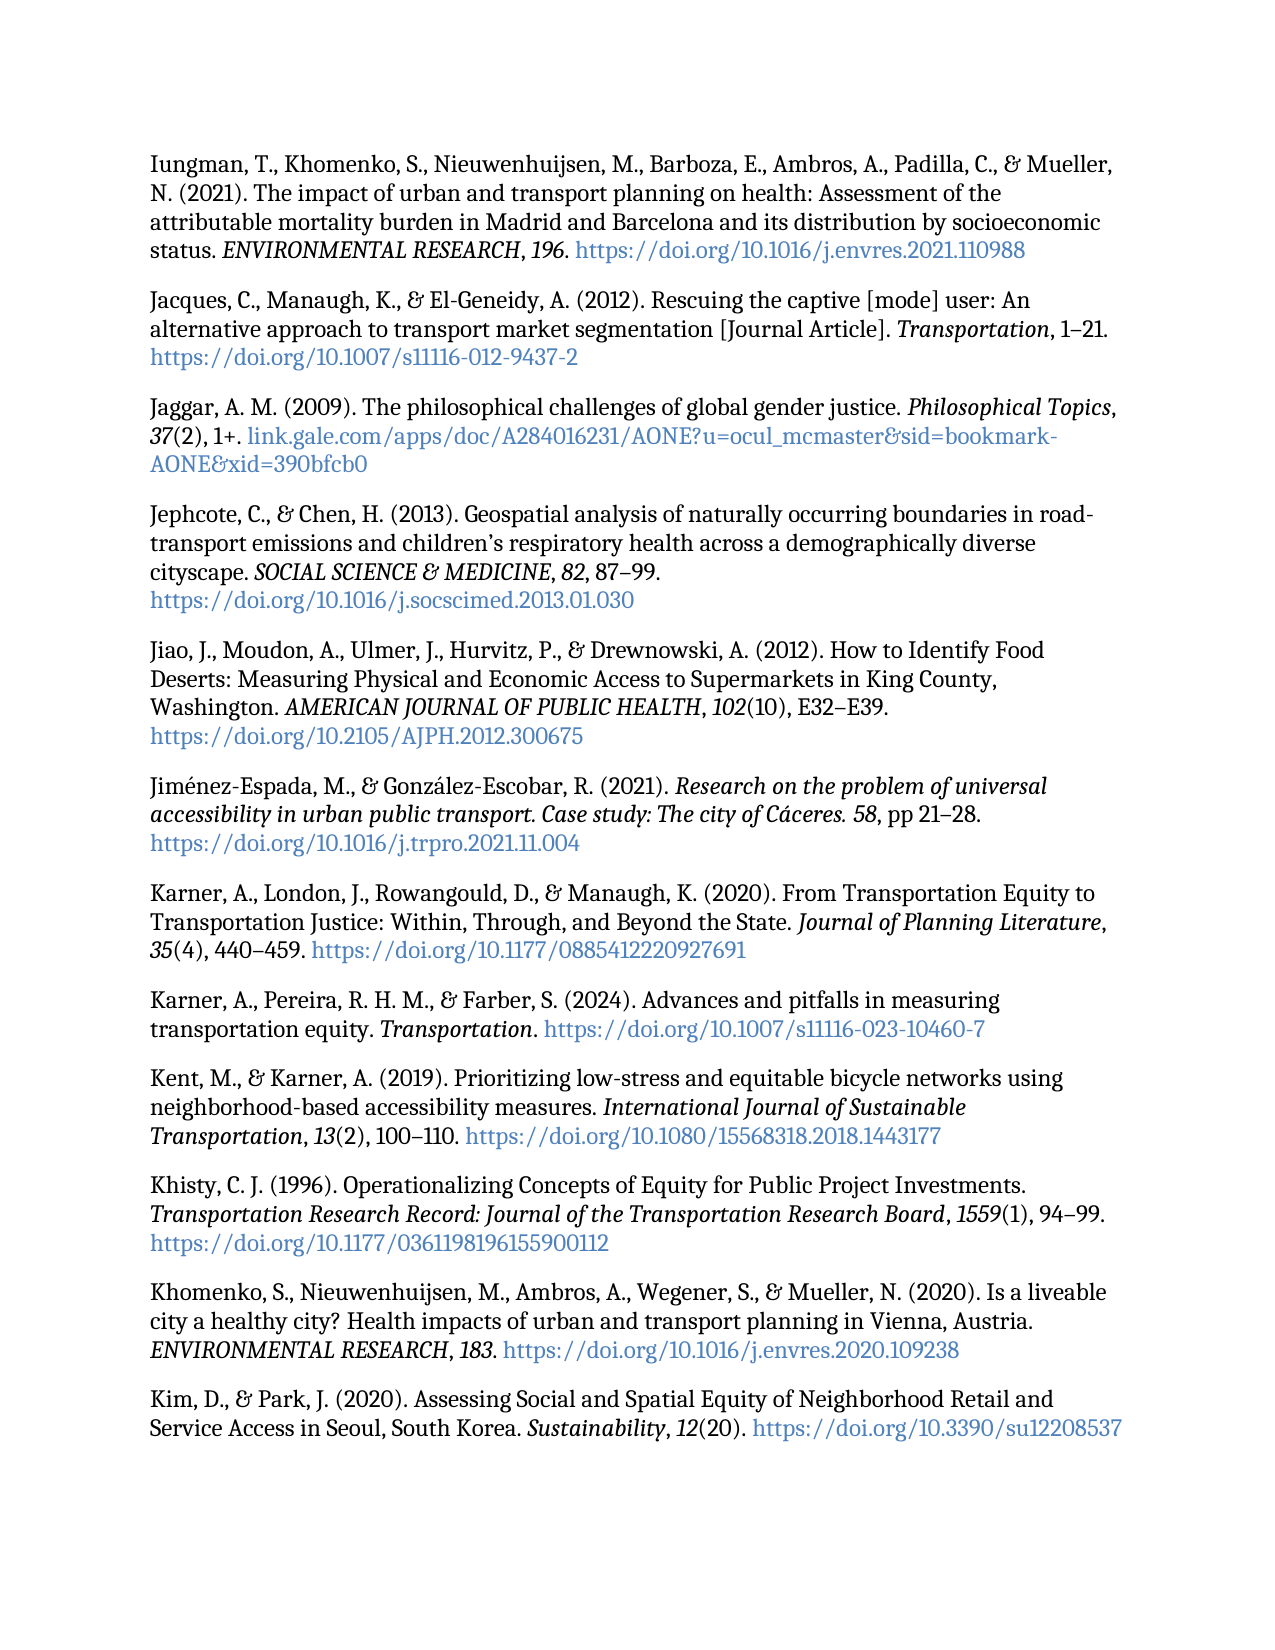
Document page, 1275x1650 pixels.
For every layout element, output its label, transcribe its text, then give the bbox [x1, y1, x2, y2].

text Jiao, J., Moudon, A., Ulmer, J., Hurvitz, P., & Drewnowski, A. (2012). How to Identify Food Deserts: Measuring Physical and Economic Access to Supermarkets in King County, Washington. AMERICAN JOURNAL OF PUBLIC HEALTH, 102(10), E32–E39. https://doi.org/10.2105/AJPH.2012.300675 [150, 636, 1125, 751]
text Karner, A., London, J., Rowangould, D., & Manaugh, K. (2020). From Transportation Equity to Transportation Justice: Within, Through, and Beyond the State. Journal of Planning Literature, 35(4), 440–459. https://doi.org/10.1177/0885412220927691 [150, 879, 1125, 965]
text Iungman, T., Khomenko, S., Nieuwenhuijsen, M., Barboza, E., Ambros, A., Padilla, C., & Mueller, N. (2021). The impact of urban and transport planning on health: Assessment of the attributable mortality burden in Madrid and Barcelona and its distribution by socioeconomic status. ENVIRONMENTAL RESEARCH, 196. https://doi.org/10.1016/j.envres.2021.110988 [150, 150, 1125, 265]
text Khomenko, S., Nieuwenhuijsen, M., Ambros, A., Wegener, S., & Mueller, N. (2020). Is a liveable city a healthy city? Health impacts of urban and transport planning in Vienna, Austria. ENVIRONMENTAL RESEARCH, 183. https://doi.org/10.1016/j.envres.2020.109238 [150, 1278, 1125, 1364]
text Jaggar, A. M. (2009). The philosophical challenges of global gender justice. Philosophical Topics, 37(2), 1+. link.gale.com/apps/doc/A284016231/AONE?u=ocul_mcmaster&sid=bookmark-AONE&xid=390bfcb0 [150, 393, 1125, 479]
text Jephcote, C., & Chen, H. (2013). Geospatial analysis of naturally occurring boundaries in road-transport emissions and children’s respiratory health across a demographically diverse cityscape. SOCIAL SCIENCE & MEDICINE, 82, 87–99. https://doi.org/10.1016/j.socscimed.2013.01.030 [150, 500, 1125, 615]
text Karner, A., Pereira, R. H. M., & Farber, S. (2024). Advances and pitfalls in measuring transportation equity. Transportation. https://doi.org/10.1007/s11116-023-10460-7 [150, 986, 1125, 1043]
text Kent, M., & Karner, A. (2019). Prioritizing low-stress and equitable bicycle networks using neighborhood-based accessibility measures. International Journal of Sustainable Transportation, 13(2), 100–110. https://doi.org/10.1080/15568318.2018.1443177 [150, 1064, 1125, 1150]
text Kim, D., & Park, J. (2020). Assessing Social and Spatial Equity of Neighborhood Retail and Service Access in Seoul, South Korea. Sustainability, 12(20). https://doi.org/10.3390/su12208537 [150, 1385, 1125, 1443]
text Khisty, C. J. (1996). Operationalizing Concepts of Equity for Public Project Investments. Transportation Research Record: Journal of the Transportation Research Board, 1559(1), 94–99. https://doi.org/10.1177/0361198196155900112 [150, 1171, 1125, 1257]
text Jacques, C., Manaugh, K., & El-Geneidy, A. (2012). Rescuing the captive [mode] user: An alternative approach to transport market segmentation [Journal Article]. Transportation, 1–21. https://doi.org/10.1007/s11116-012-9437-2 [150, 286, 1125, 372]
text Jiménez-Espada, M., & González-Escobar, R. (2021). Research on the problem of universal accessibility in urban public transport. Case study: The city of Cáceres. 58, pp 21–28. https://doi.org/10.1016/j.trpro.2021.11.004 [150, 772, 1125, 858]
